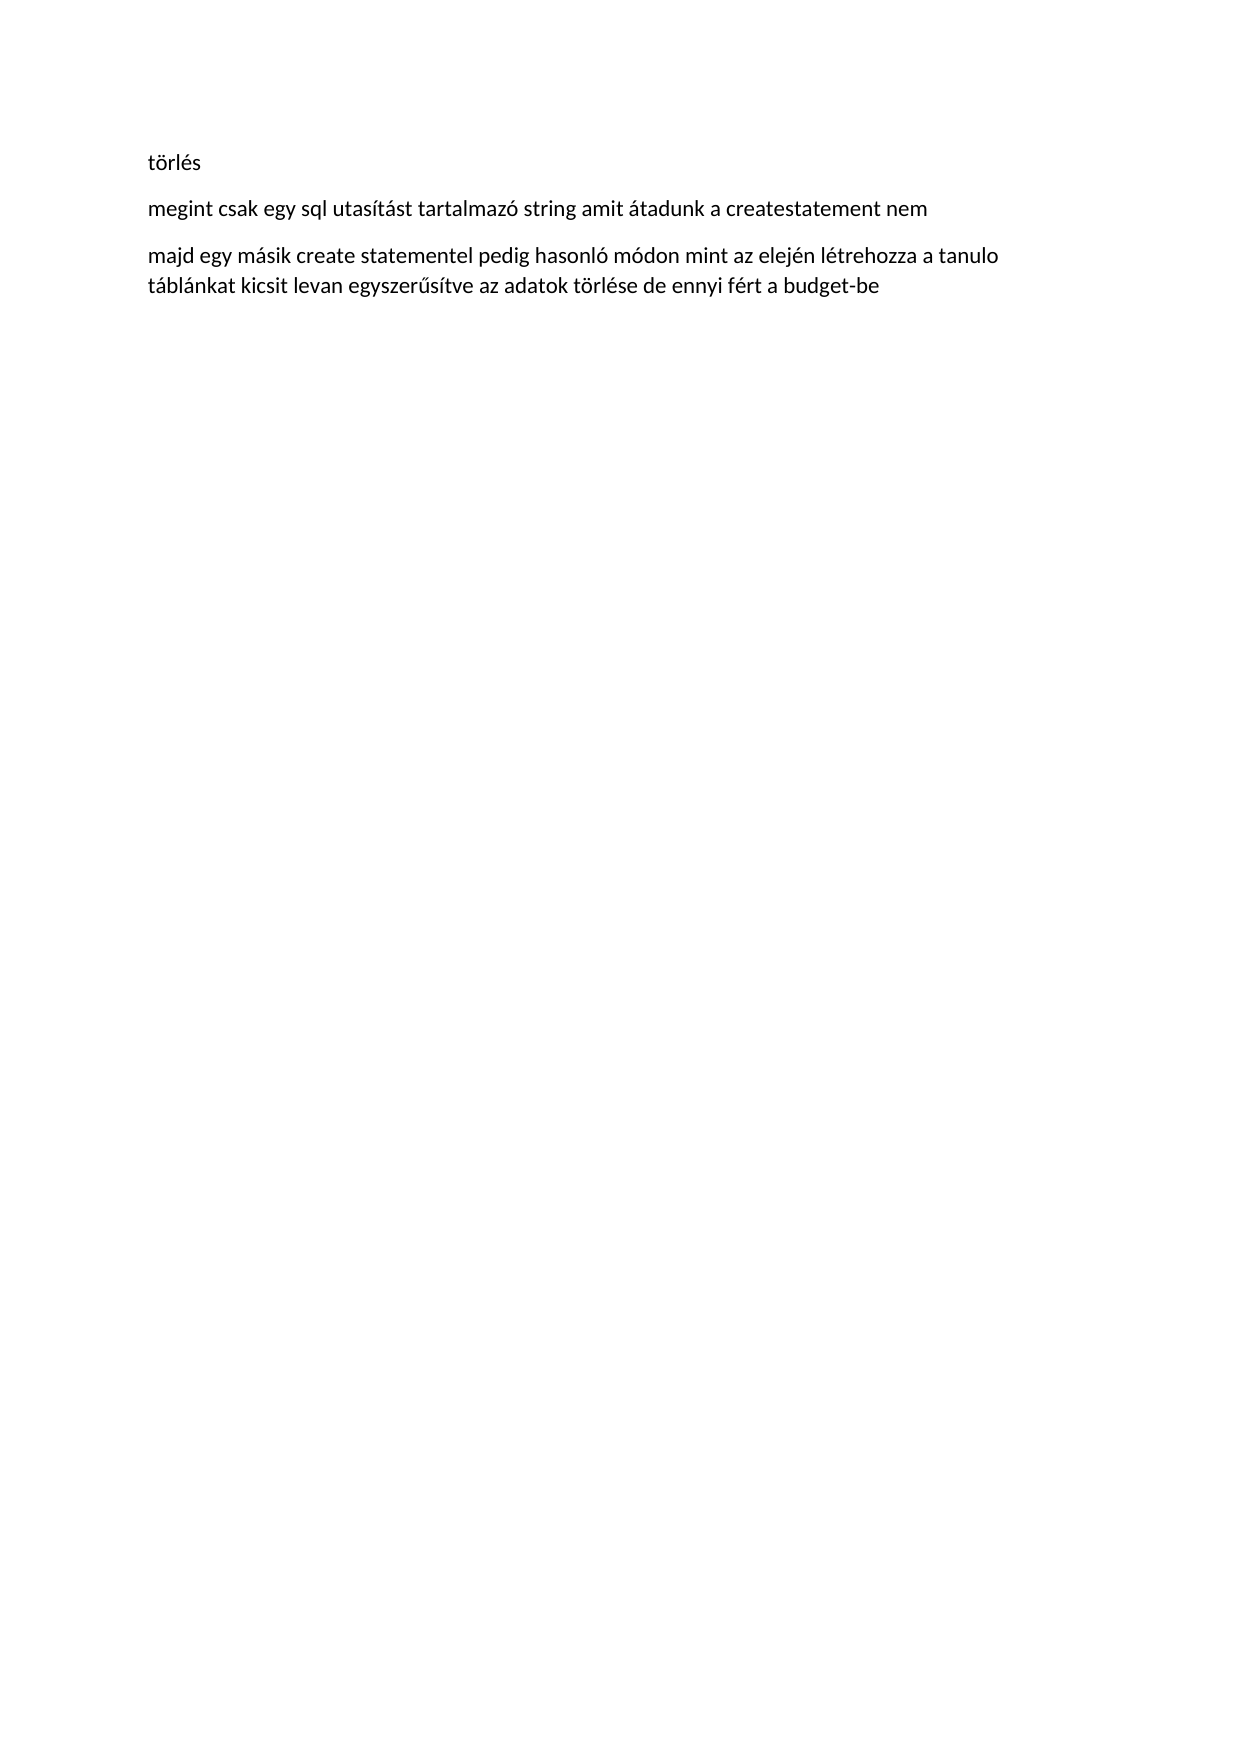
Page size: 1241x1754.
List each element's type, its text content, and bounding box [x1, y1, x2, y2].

text törlés [148, 148, 1093, 176]
text majd egy másik create statementel pedig hasonló módon mint az elején létrehozza a tanulo táblánkat kicsit levan egyszerűsítve az adatok törlése de ennyi fért a budget-be [148, 241, 1093, 299]
text megint csak egy sql utasítást tartalmazó string amit átadunk a createstatement nem [148, 194, 1093, 222]
